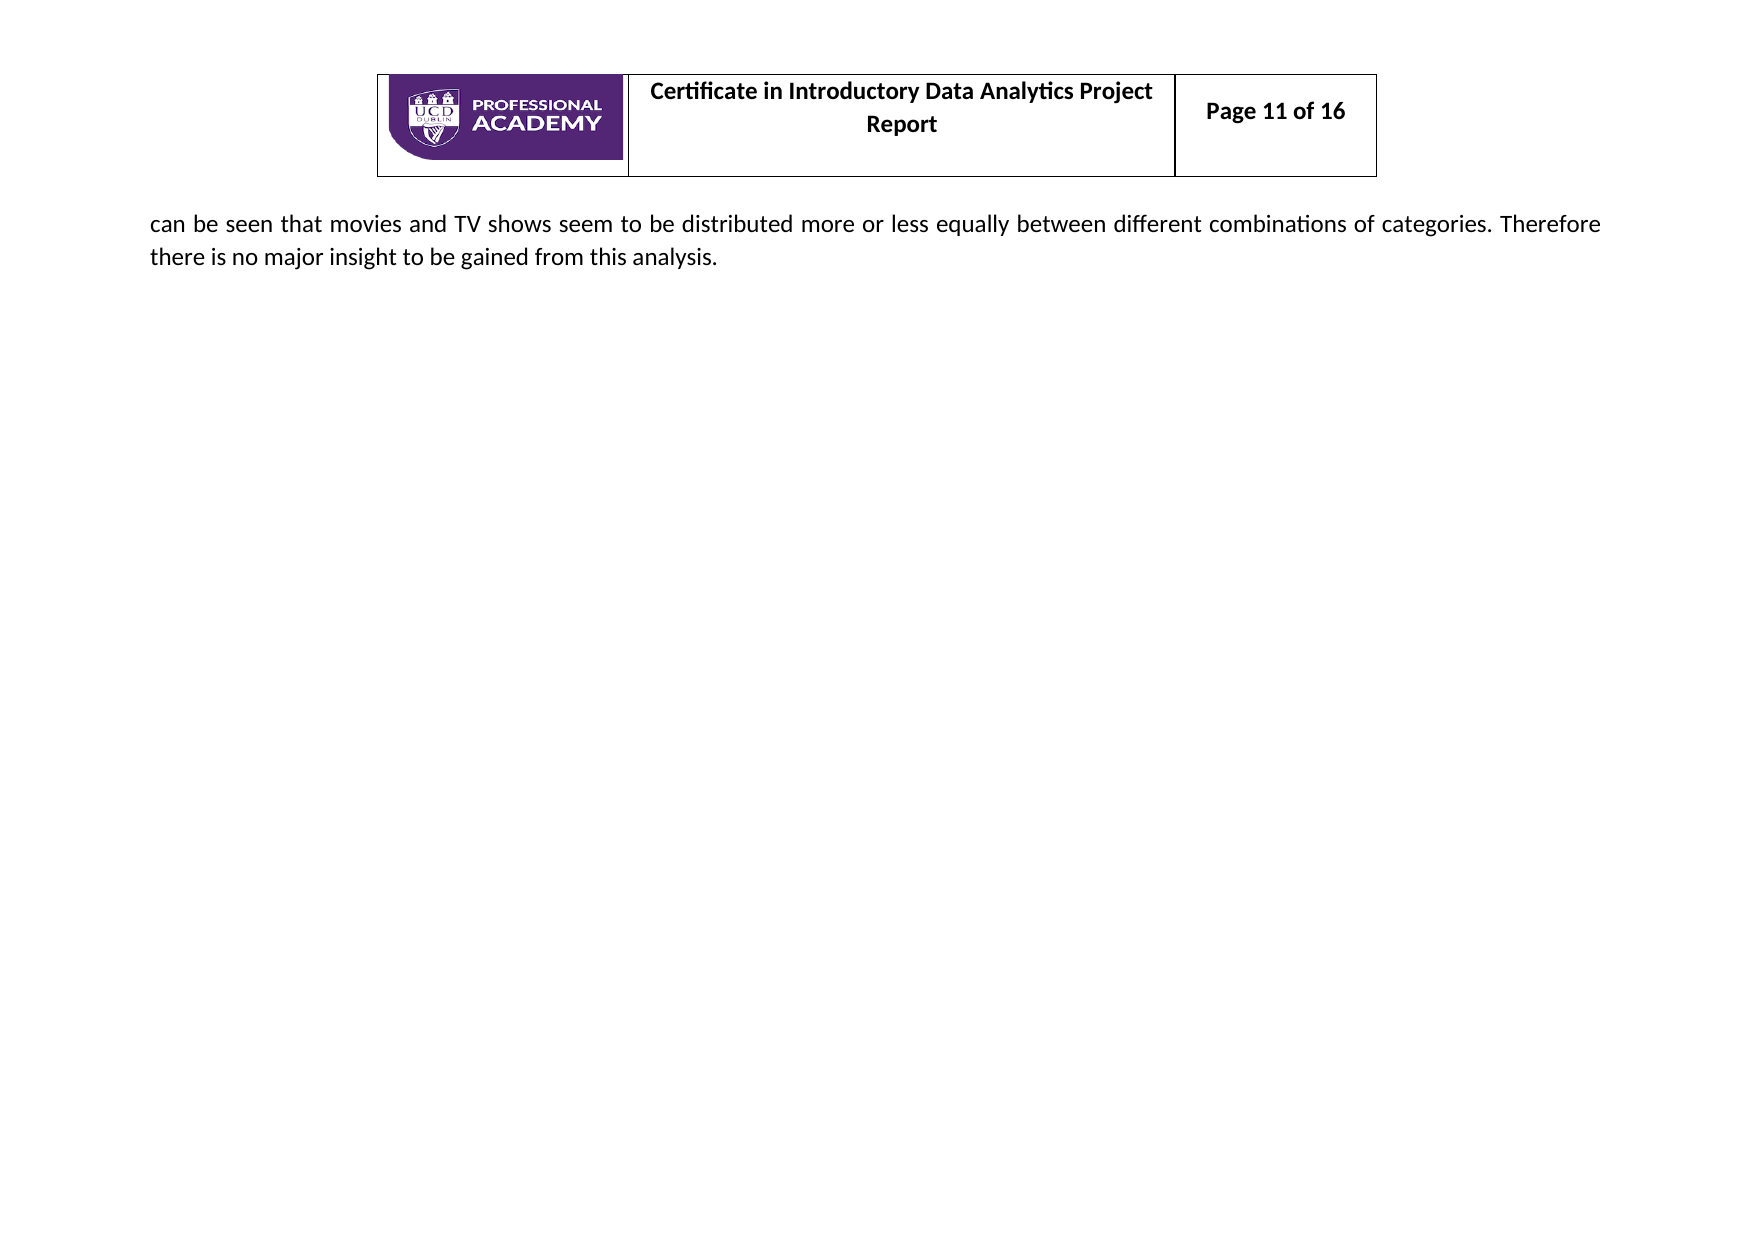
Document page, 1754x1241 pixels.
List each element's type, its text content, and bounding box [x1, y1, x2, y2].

picture [388, 74, 624, 160]
